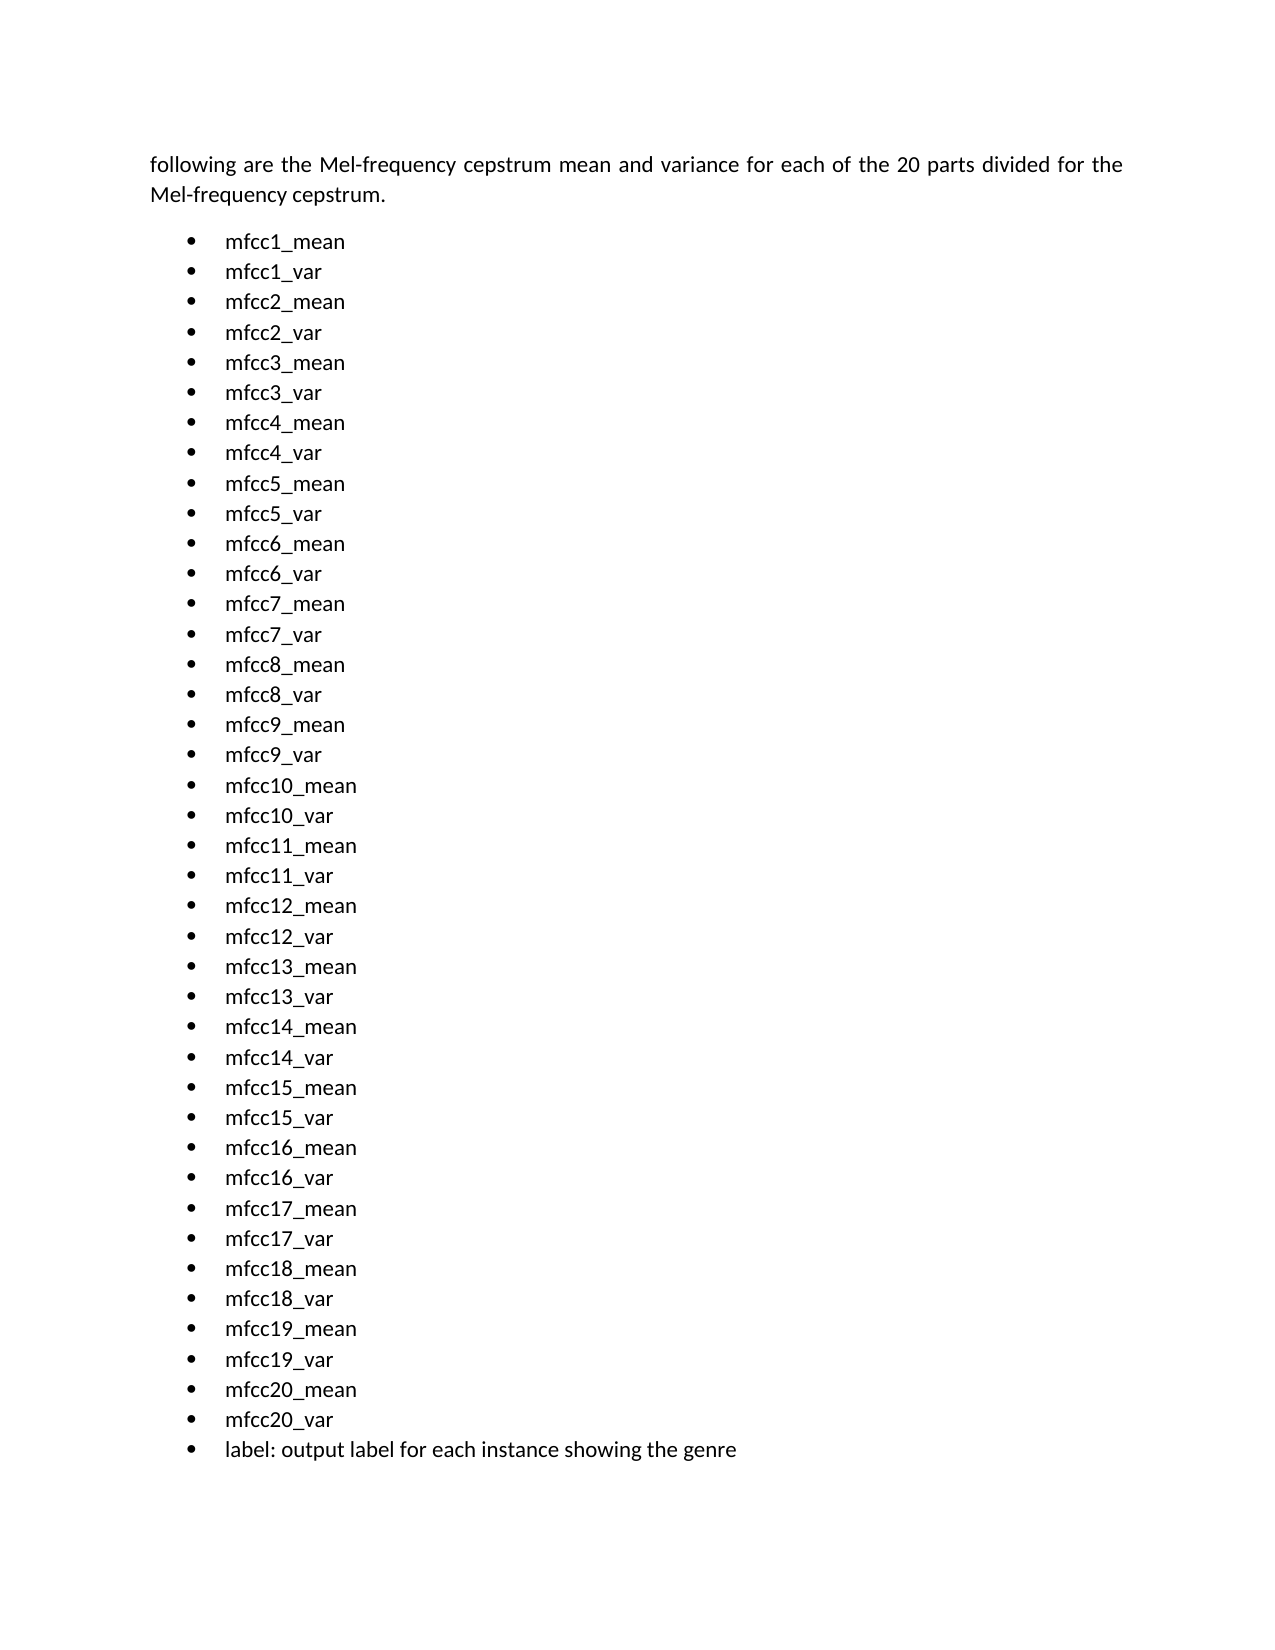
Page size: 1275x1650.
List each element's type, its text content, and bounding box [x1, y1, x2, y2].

list mfcc20_var [187, 1405, 1125, 1433]
list mfcc13_var [187, 982, 1125, 1010]
list mfcc11_mean [187, 831, 1125, 859]
list mfcc6_var [187, 559, 1125, 587]
list mfcc18_var [187, 1284, 1125, 1312]
list mfcc4_var [187, 438, 1125, 467]
list mfcc7_var [187, 620, 1125, 648]
list mfcc18_mean [187, 1254, 1125, 1282]
list mfcc8_var [187, 680, 1125, 708]
list mfcc15_mean [187, 1073, 1125, 1101]
list mfcc16_var [187, 1163, 1125, 1192]
list mfcc14_mean [187, 1012, 1125, 1041]
list mfcc10_var [187, 801, 1125, 829]
list mfcc20_mean [187, 1375, 1125, 1403]
list mfcc9_mean [187, 710, 1125, 738]
list mfcc12_mean [187, 892, 1125, 920]
list mfcc7_mean [187, 589, 1125, 618]
list mfcc8_mean [187, 650, 1125, 678]
text following are the Mel-frequency cepstrum mean and variance for each of the 20 parts divided for the Mel-frequency cepstrum. [150, 150, 1125, 208]
list mfcc19_var [187, 1345, 1125, 1373]
list mfcc3_var [187, 378, 1125, 406]
list mfcc11_var [187, 861, 1125, 889]
list mfcc3_mean [187, 348, 1125, 376]
list mfcc15_var [187, 1103, 1125, 1131]
list mfcc1_var [187, 257, 1125, 285]
list mfcc4_mean [187, 408, 1125, 436]
list mfcc16_mean [187, 1133, 1125, 1161]
list label: output label for each instance showing the genre [187, 1435, 1125, 1463]
list mfcc2_mean [187, 287, 1125, 316]
list mfcc19_mean [187, 1314, 1125, 1343]
list mfcc6_mean [187, 529, 1125, 557]
list mfcc2_var [187, 318, 1125, 346]
list mfcc13_mean [187, 952, 1125, 980]
list mfcc1_mean [187, 227, 1125, 255]
list mfcc5_var [187, 499, 1125, 527]
list mfcc12_var [187, 922, 1125, 950]
list mfcc9_var [187, 741, 1125, 769]
list mfcc14_var [187, 1043, 1125, 1071]
list mfcc10_mean [187, 771, 1125, 799]
list mfcc5_mean [187, 469, 1125, 497]
list mfcc17_mean [187, 1194, 1125, 1222]
list mfcc17_var [187, 1224, 1125, 1252]
